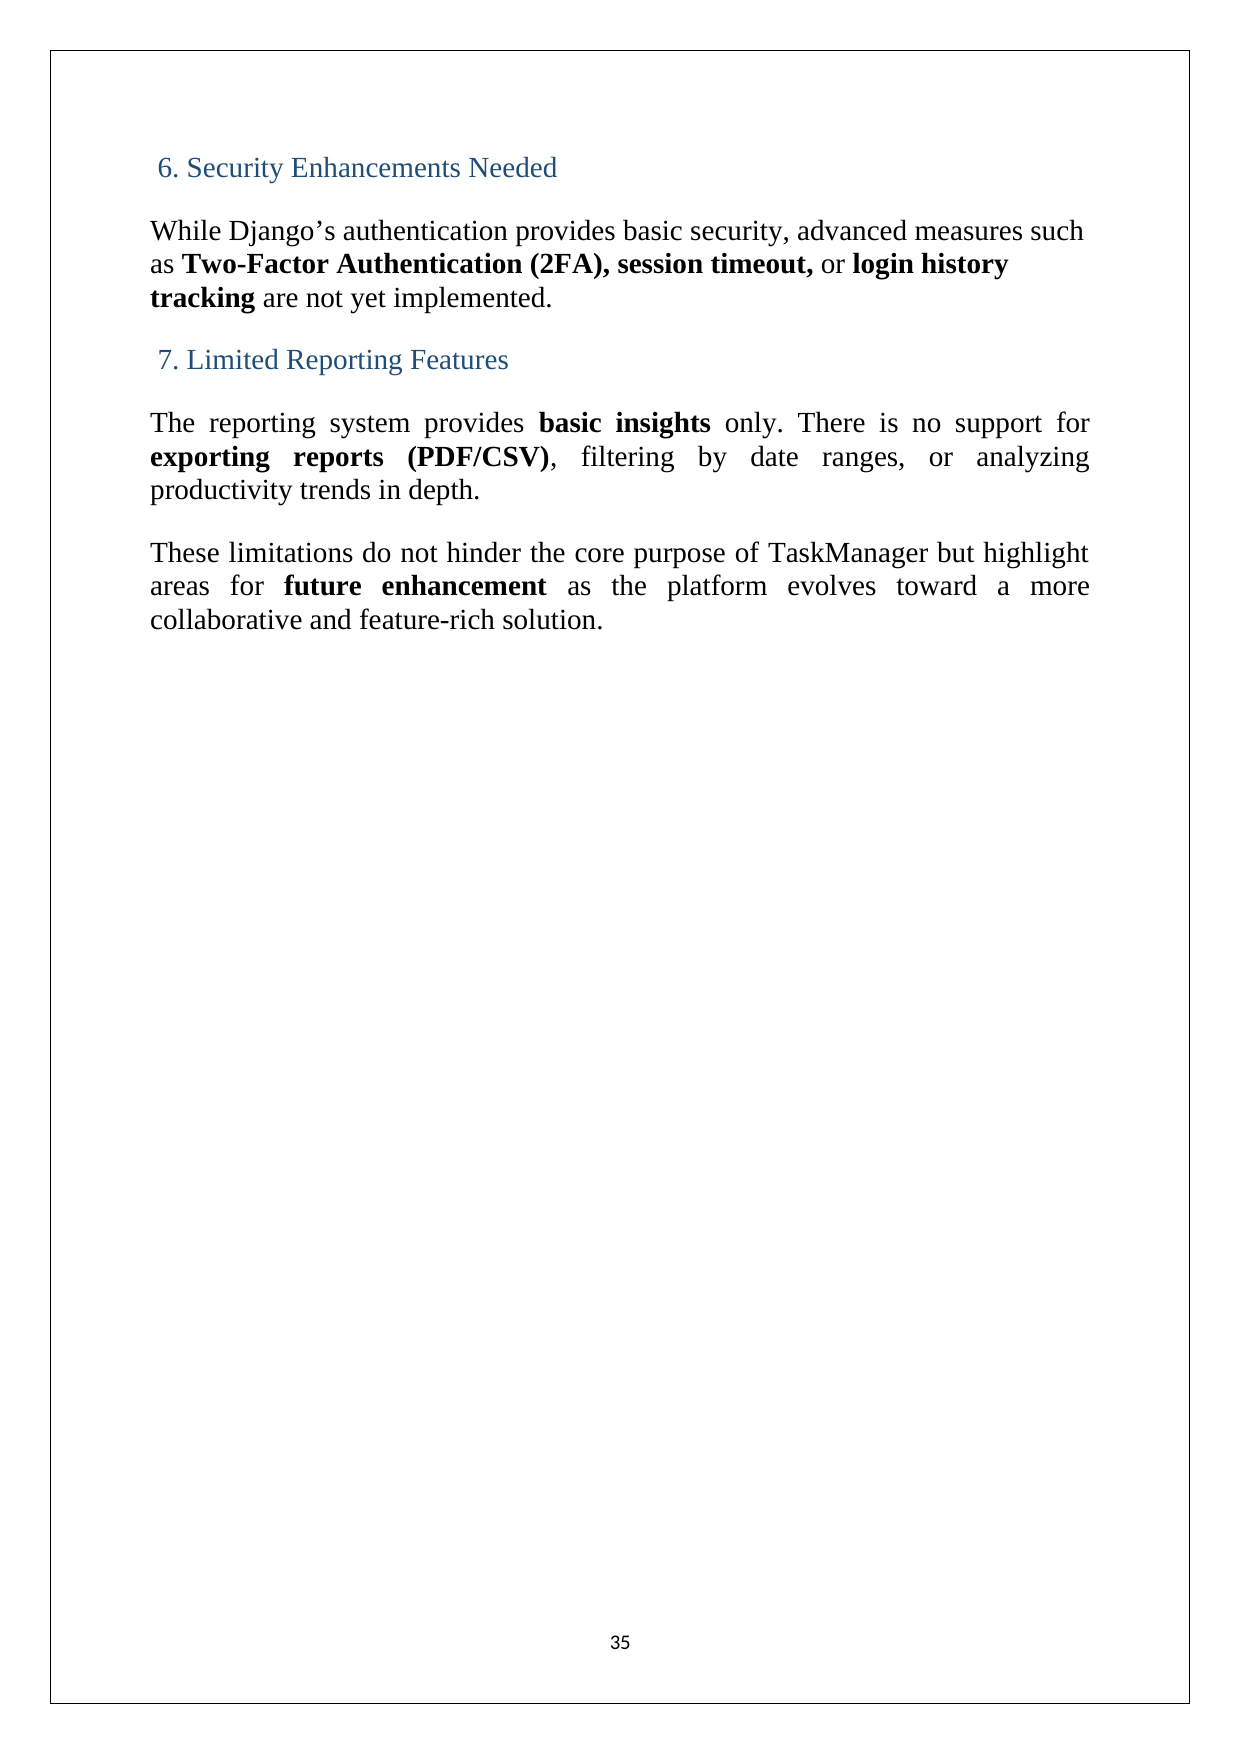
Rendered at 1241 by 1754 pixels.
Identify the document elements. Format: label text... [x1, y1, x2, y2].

text These limitations do not hinder the core purpose of TaskManager but highlight areas for future enhancement as the platform evolves toward a more collaborative and feature-rich solution. [150, 535, 1090, 636]
text The reporting system provides basic insights only. There is no support for exporting reports (PDF/CSV), filtering by date ranges, or analyzing productivity trends in depth. [150, 405, 1090, 506]
subtitle 6. Security Enhancements Needed [150, 150, 1090, 183]
text While Django’s authentication provides basic security, advanced measures such as Two-Factor Authentication (2FA), session timeout, or login history tracking are not yet implemented. [150, 213, 1090, 313]
subtitle 7. Limited Reporting Features [150, 342, 1090, 376]
